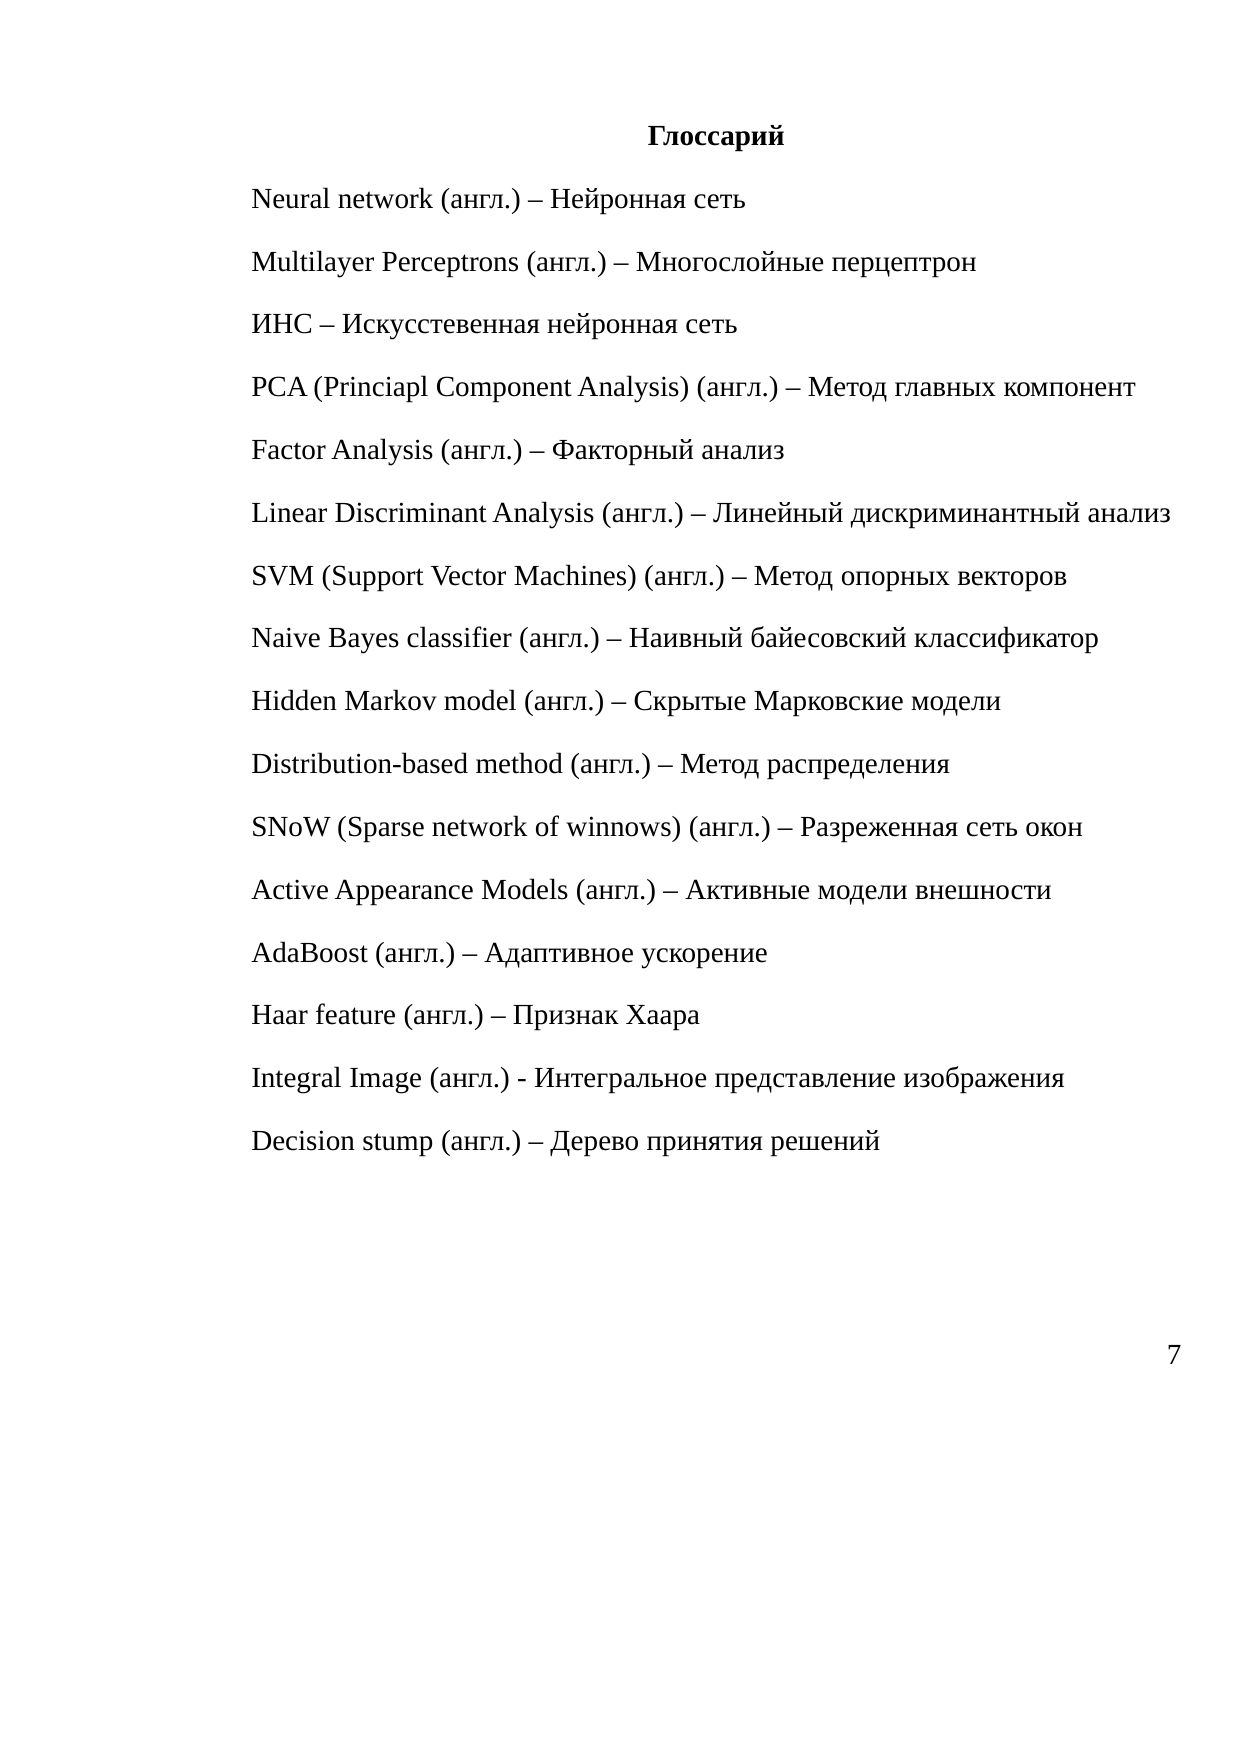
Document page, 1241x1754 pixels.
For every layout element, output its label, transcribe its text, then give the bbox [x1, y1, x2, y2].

text Factor Analysis (англ.) – Факторный анализ [177, 432, 1181, 466]
text Hidden Markov model (англ.) – Скрытые Марковские модели [177, 683, 1181, 717]
text Linear Discriminant Analysis (англ.) – Линейный дискриминантный анализ [177, 495, 1181, 528]
text ИНС – Искусстевенная нейронная сеть [177, 307, 1181, 340]
text SNoW (Sparse network of winnows) (англ.) – Разреженная сеть окон [177, 809, 1181, 843]
text Neural network (англ.) – Нейронная сеть [177, 181, 1181, 214]
text Naive Bayes classifier (англ.) – Наивный байесовский классификатор [177, 621, 1181, 654]
text Multilayer Perceptrons (англ.) – Многослойные перцептрон [177, 244, 1181, 277]
text PCA (Princiapl Component Analysis) (англ.) – Метод главных компонент [177, 369, 1181, 403]
text Haar feature (англ.) – Признак Хаара [177, 997, 1181, 1031]
text SVM (Support Vector Machines) (англ.) – Метод опорных векторов [177, 558, 1181, 591]
text Active Appearance Models (англ.) – Активные модели внешности [177, 872, 1181, 905]
text Decision stump (англ.) – Дерево принятия решений [177, 1123, 1181, 1157]
text Integral Image (англ.) - Интегральное представление изображения [177, 1060, 1181, 1094]
text AdaBoost (англ.) – Адаптивное ускорение [177, 935, 1181, 968]
text Distribution-based method (англ.) – Метод распределения [177, 746, 1181, 780]
subtitle Глоссарий [177, 118, 1181, 152]
